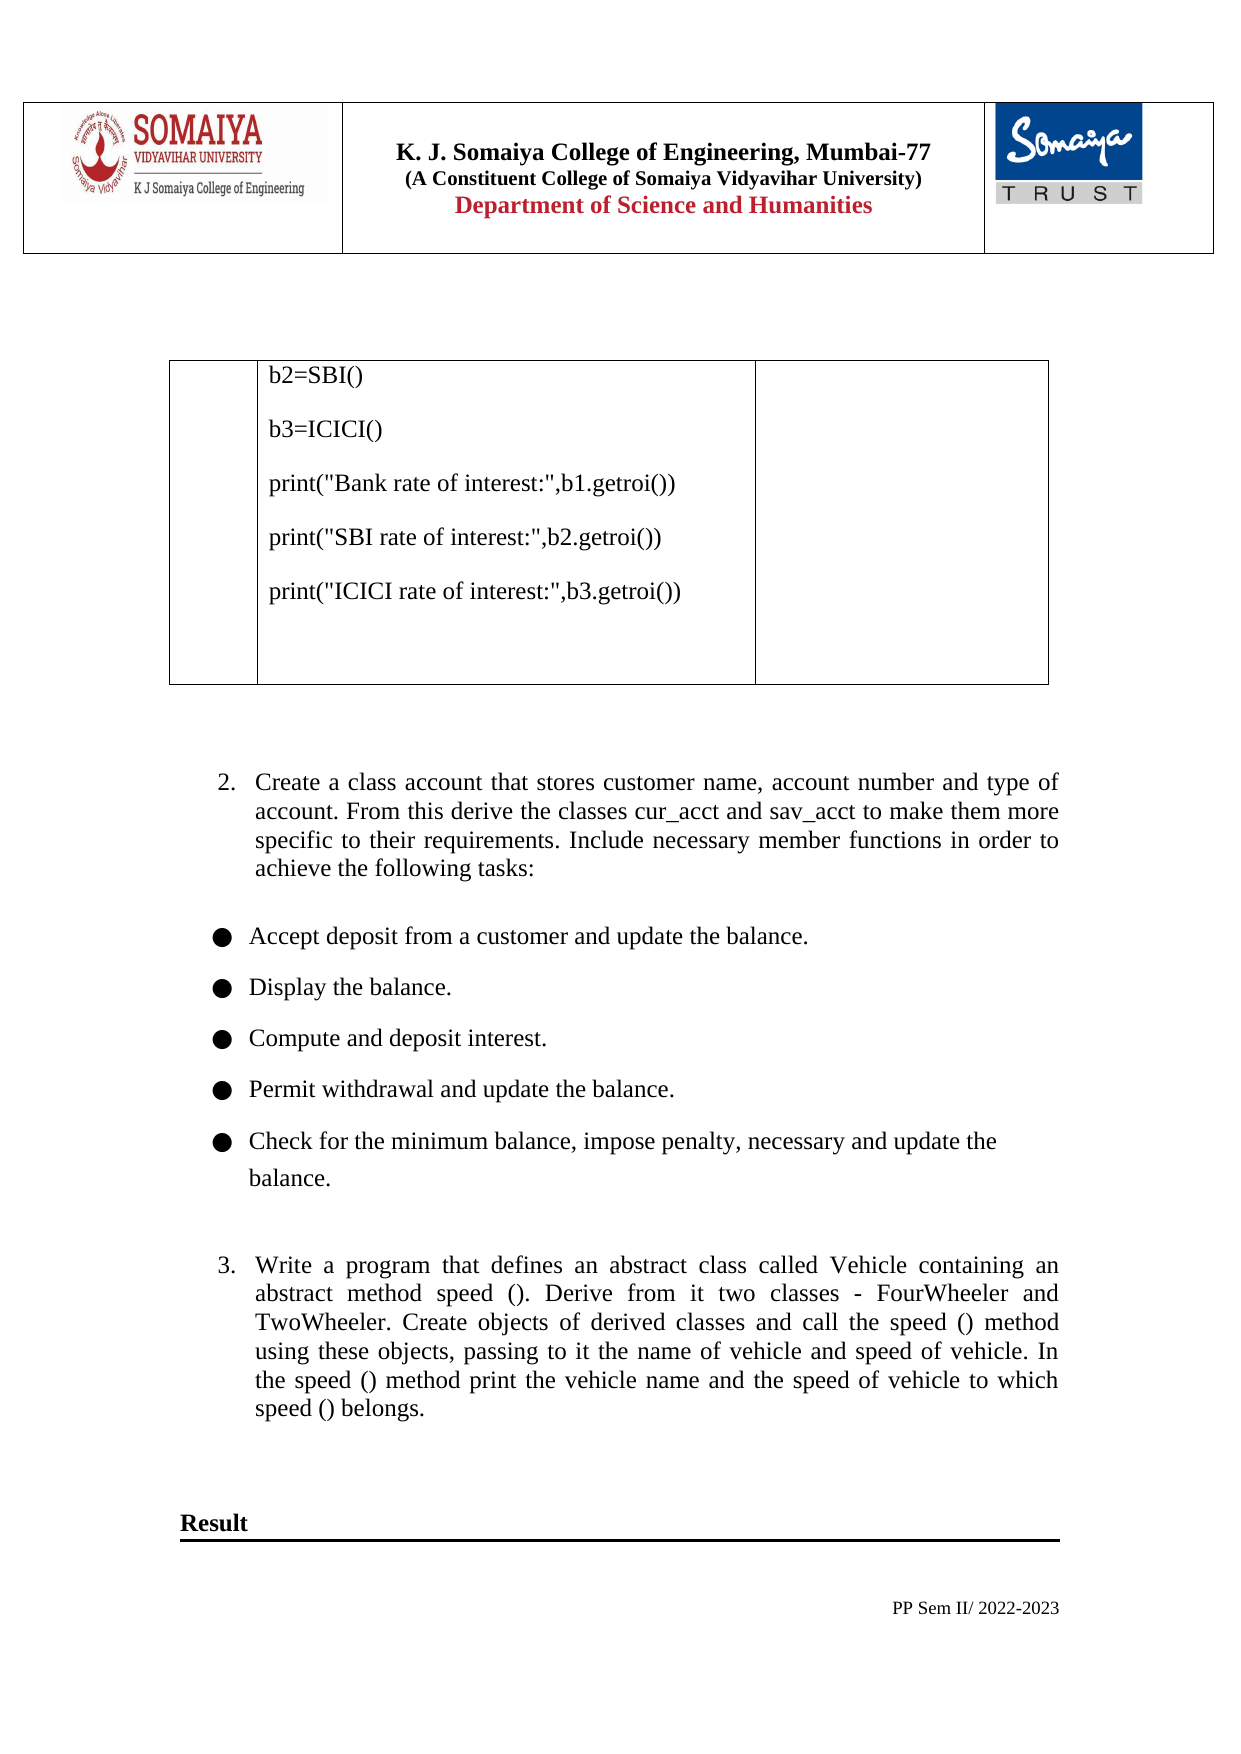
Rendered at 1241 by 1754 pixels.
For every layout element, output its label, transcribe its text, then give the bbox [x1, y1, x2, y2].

picture [62, 103, 330, 204]
list Create a class account that stores customer name, account number and type of account. From this derive the classes cur_acct and sav_acct to make them more specific to their requirements. Include necessary member functions in order to achieve the following tasks: [217, 767, 1060, 882]
list Display the balance. [211, 958, 1060, 1010]
list Check for the minimum balance, impose penalty, necessary and update the balance. [211, 1112, 1060, 1192]
list Compute and deposit interest. [249, 1010, 1060, 1061]
list Permit withdrawal and update the balance. [249, 1061, 1060, 1112]
text Result [180, 1508, 1060, 1539]
picture [995, 103, 1143, 204]
list Write a program that defines an abstract class called Vehicle containing an abstract method speed (). Derive from it two classes - FourWheeler and TwoWheeler. Create objects of derived classes and call the speed () method using these objects, passing to it the name of vehicle and speed of vehicle. In the speed () method print the vehicle name and the speed of vehicle to which speed () belongs. [217, 1250, 1060, 1422]
table_cell [756, 361, 1048, 684]
list Accept deposit from a customer and update the balance. [249, 907, 1060, 958]
table_cell 3 [170, 361, 257, 684]
